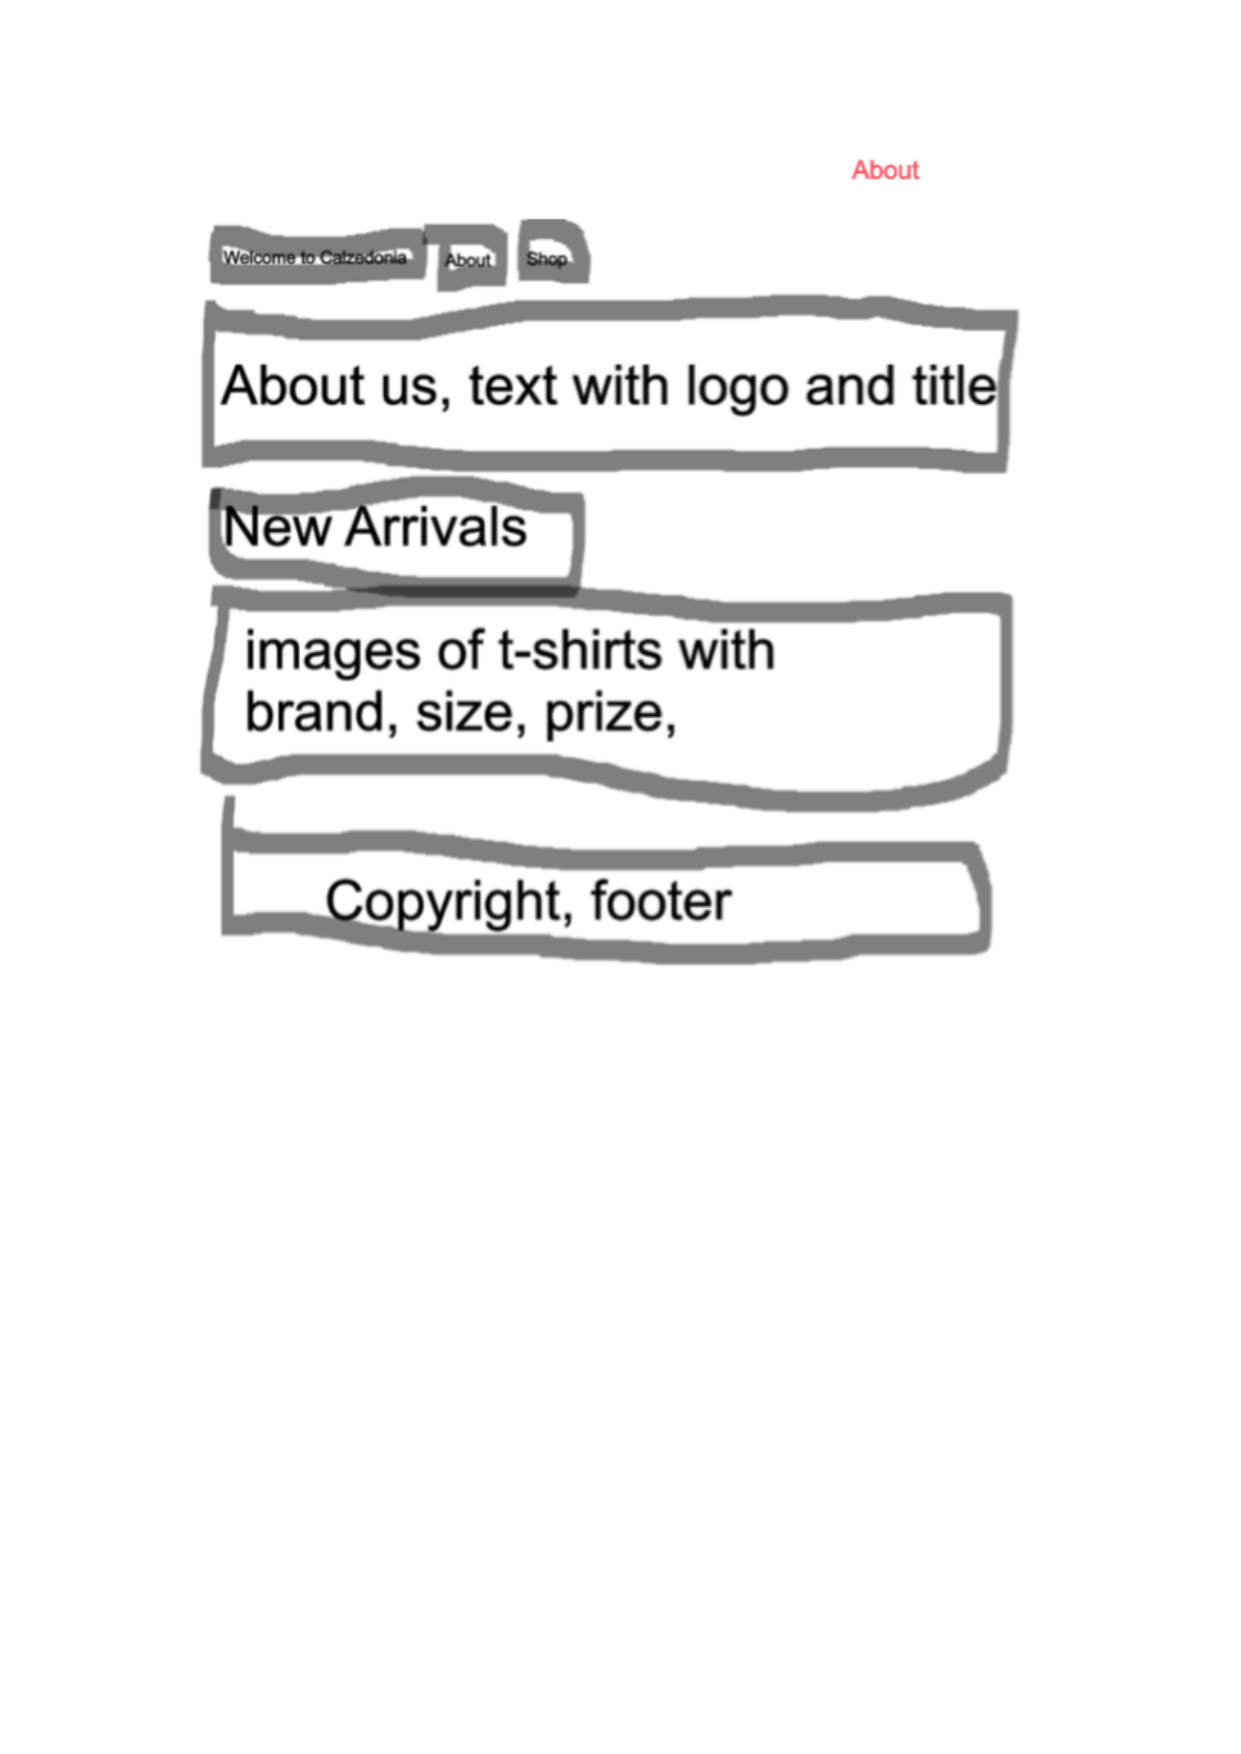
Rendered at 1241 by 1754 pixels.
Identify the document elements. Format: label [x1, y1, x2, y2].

picture [150, 150, 1091, 1497]
